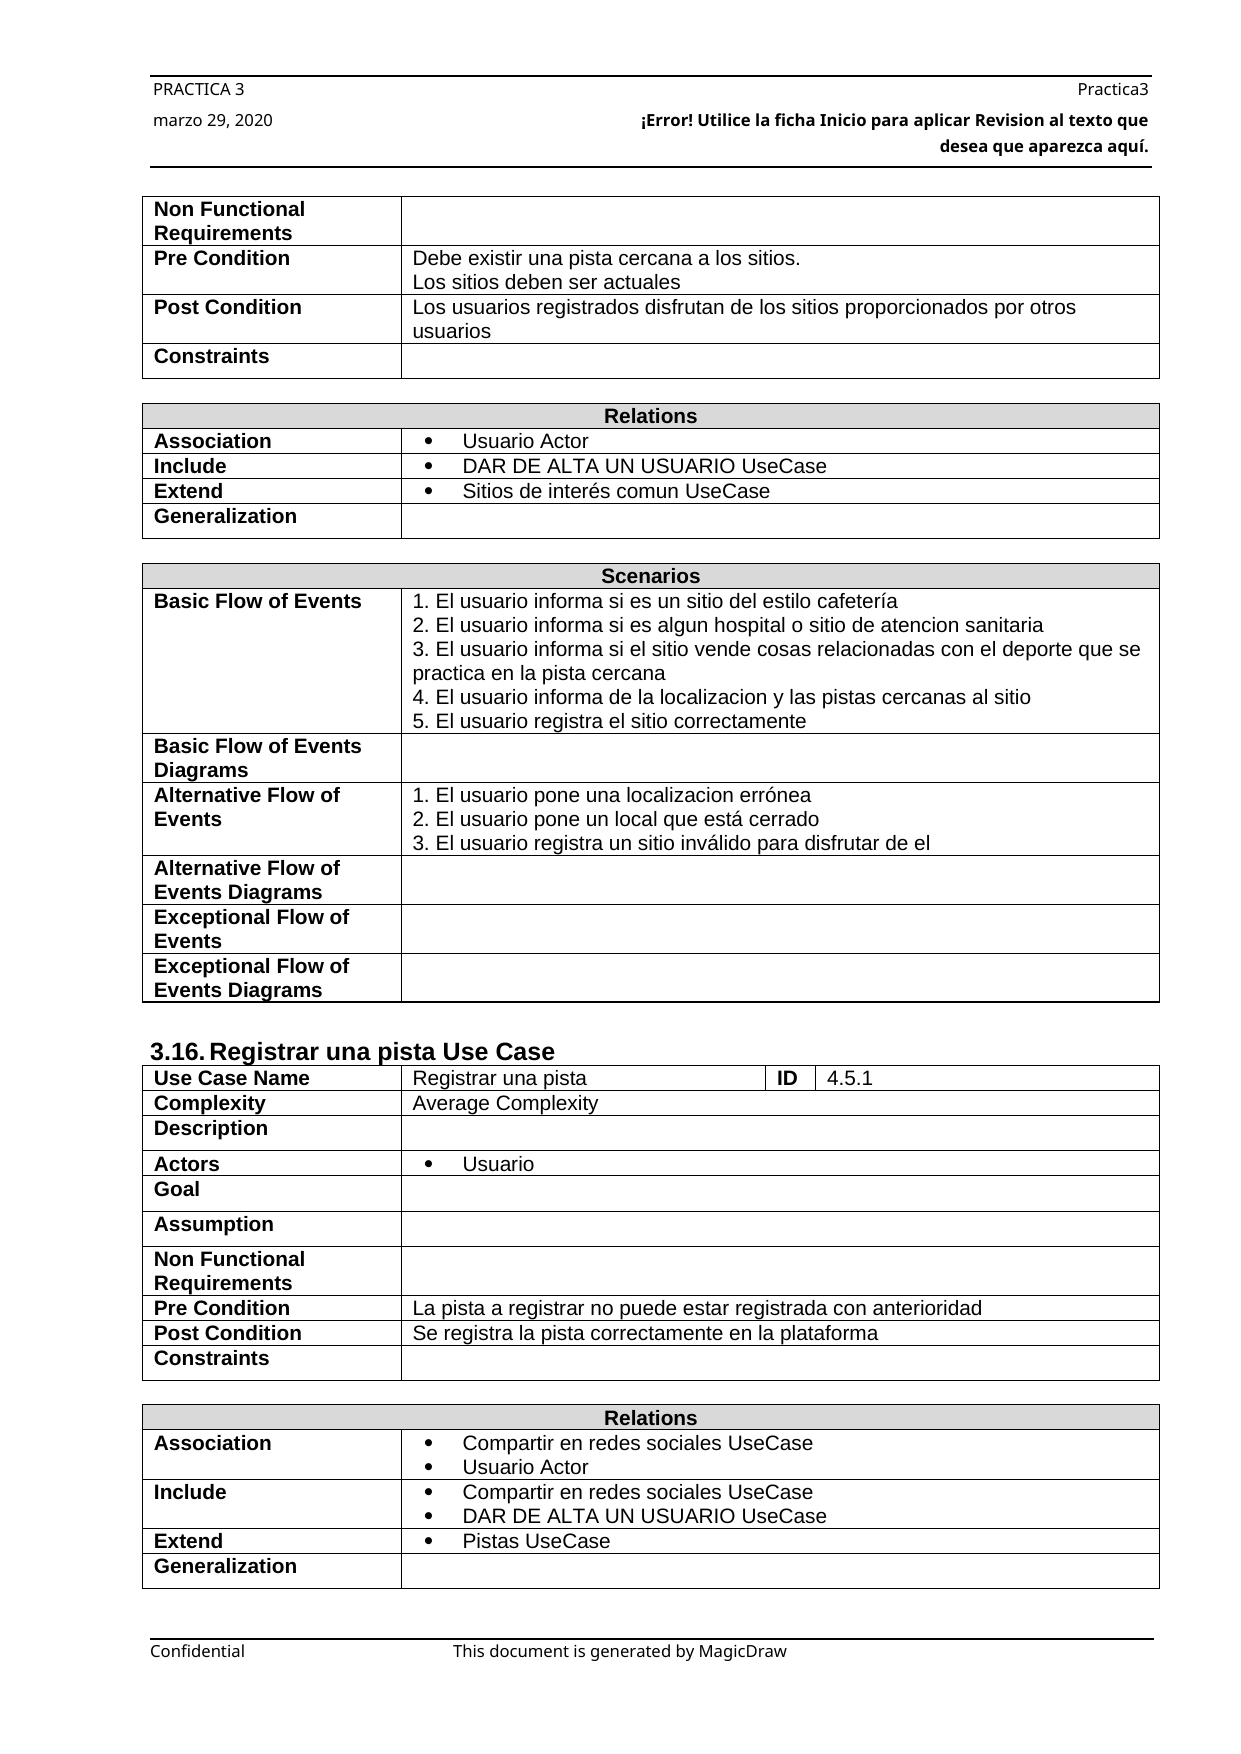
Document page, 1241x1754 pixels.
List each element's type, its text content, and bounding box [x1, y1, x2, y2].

table_cell Exceptional Flow of Events [143, 905, 401, 952]
table_header Use Case Name [143, 1066, 401, 1090]
table_cell Basic Flow of Events [143, 589, 401, 733]
table_cell La pista a registrar no puede estar registrada con anterioridad [402, 1296, 1159, 1319]
table_cell [402, 197, 1159, 245]
table_header Scenarios [143, 564, 1159, 588]
table_cell Los usuarios registrados disfrutan de los sitios proporcionados por otros usuarios [402, 295, 1159, 343]
table_cell Average Complexity [402, 1091, 1159, 1115]
table_cell Usuario Actor [402, 429, 1159, 453]
table_cell Basic Flow of Events Diagrams [143, 734, 401, 782]
table_cell Assumption [143, 1212, 401, 1246]
table_cell [402, 734, 1159, 782]
table_cell Alternative Flow of Events Diagrams [143, 856, 401, 903]
table_cell Sitios de interés comun UseCase [402, 479, 1159, 503]
table_cell Compartir en redes sociales UseCase DAR DE ALTA UN USUARIO UseCase [402, 1480, 1159, 1528]
table_cell [402, 905, 1159, 952]
table_cell [402, 1247, 1159, 1294]
table_cell Compartir en redes sociales UseCase Usuario Actor [402, 1430, 1159, 1478]
table_cell Include [143, 1480, 401, 1528]
table_header Relations [143, 1405, 1159, 1429]
table_header ID [766, 1066, 815, 1090]
table_cell Goal [143, 1176, 401, 1211]
table_cell Usuario [402, 1151, 1159, 1175]
table_cell Exceptional Flow of Events Diagrams [143, 954, 401, 1001]
table_cell [402, 504, 1159, 538]
table_header 4.5.1 [816, 1066, 1159, 1090]
table_cell Non Functional Requirements [143, 1247, 401, 1294]
table_cell Association [143, 1430, 401, 1478]
table_cell Constraints [143, 1346, 401, 1380]
subtitle Registrar una pista Use Case [150, 1036, 1152, 1065]
table_cell Post Condition [143, 295, 401, 343]
table_cell Include [143, 454, 401, 478]
table_cell Pre Condition [143, 1296, 401, 1319]
table_cell Extend [143, 479, 401, 503]
table_cell Complexity [143, 1091, 401, 1115]
table_cell Generalization [143, 504, 401, 538]
table_cell [402, 1554, 1159, 1588]
table_cell Constraints [143, 344, 401, 378]
table_cell [402, 1176, 1159, 1211]
table_cell Association [143, 429, 401, 453]
table_cell Pistas UseCase [402, 1529, 1159, 1553]
table_cell DAR DE ALTA UN USUARIO UseCase [402, 454, 1159, 478]
table_cell [402, 954, 1159, 1001]
table_cell Debe existir una pista cercana a los sitios. Los sitios deben ser actuales [402, 246, 1159, 294]
table_cell Non Functional Requirements [143, 197, 401, 245]
table_cell 1. El usuario pone una localizacion errónea 2. El usuario pone un local que está cerrado 3. El usuario registra un sitio inválido para disfrutar de el [402, 783, 1159, 854]
table_cell Extend [143, 1529, 401, 1553]
table_cell Post Condition [143, 1321, 401, 1344]
table_cell [402, 344, 1159, 378]
table_cell Pre Condition [143, 246, 401, 294]
table_cell Actors [143, 1151, 401, 1175]
table_cell [402, 1116, 1159, 1150]
table_cell Generalization [143, 1554, 401, 1588]
table_header Relations [143, 404, 1159, 428]
table_cell [402, 1346, 1159, 1380]
table_header Registrar una pista [402, 1066, 765, 1090]
table_cell Se registra la pista correctamente en la plataforma [402, 1321, 1159, 1344]
table_cell Alternative Flow of Events [143, 783, 401, 854]
table_cell Description [143, 1116, 401, 1150]
table_cell 1. El usuario informa si es un sitio del estilo cafetería 2. El usuario informa si es algun hospital o sitio de atencion sanitaria 3. El usuario informa si el sitio vende cosas relacionadas con el deporte que se practica en la pista cercana 4. El usuario informa de la localizacion y las pistas cercanas al sitio 5. El usuario registra el sitio correctamente [402, 589, 1159, 733]
table_cell [402, 1212, 1159, 1246]
table_cell [402, 856, 1159, 903]
